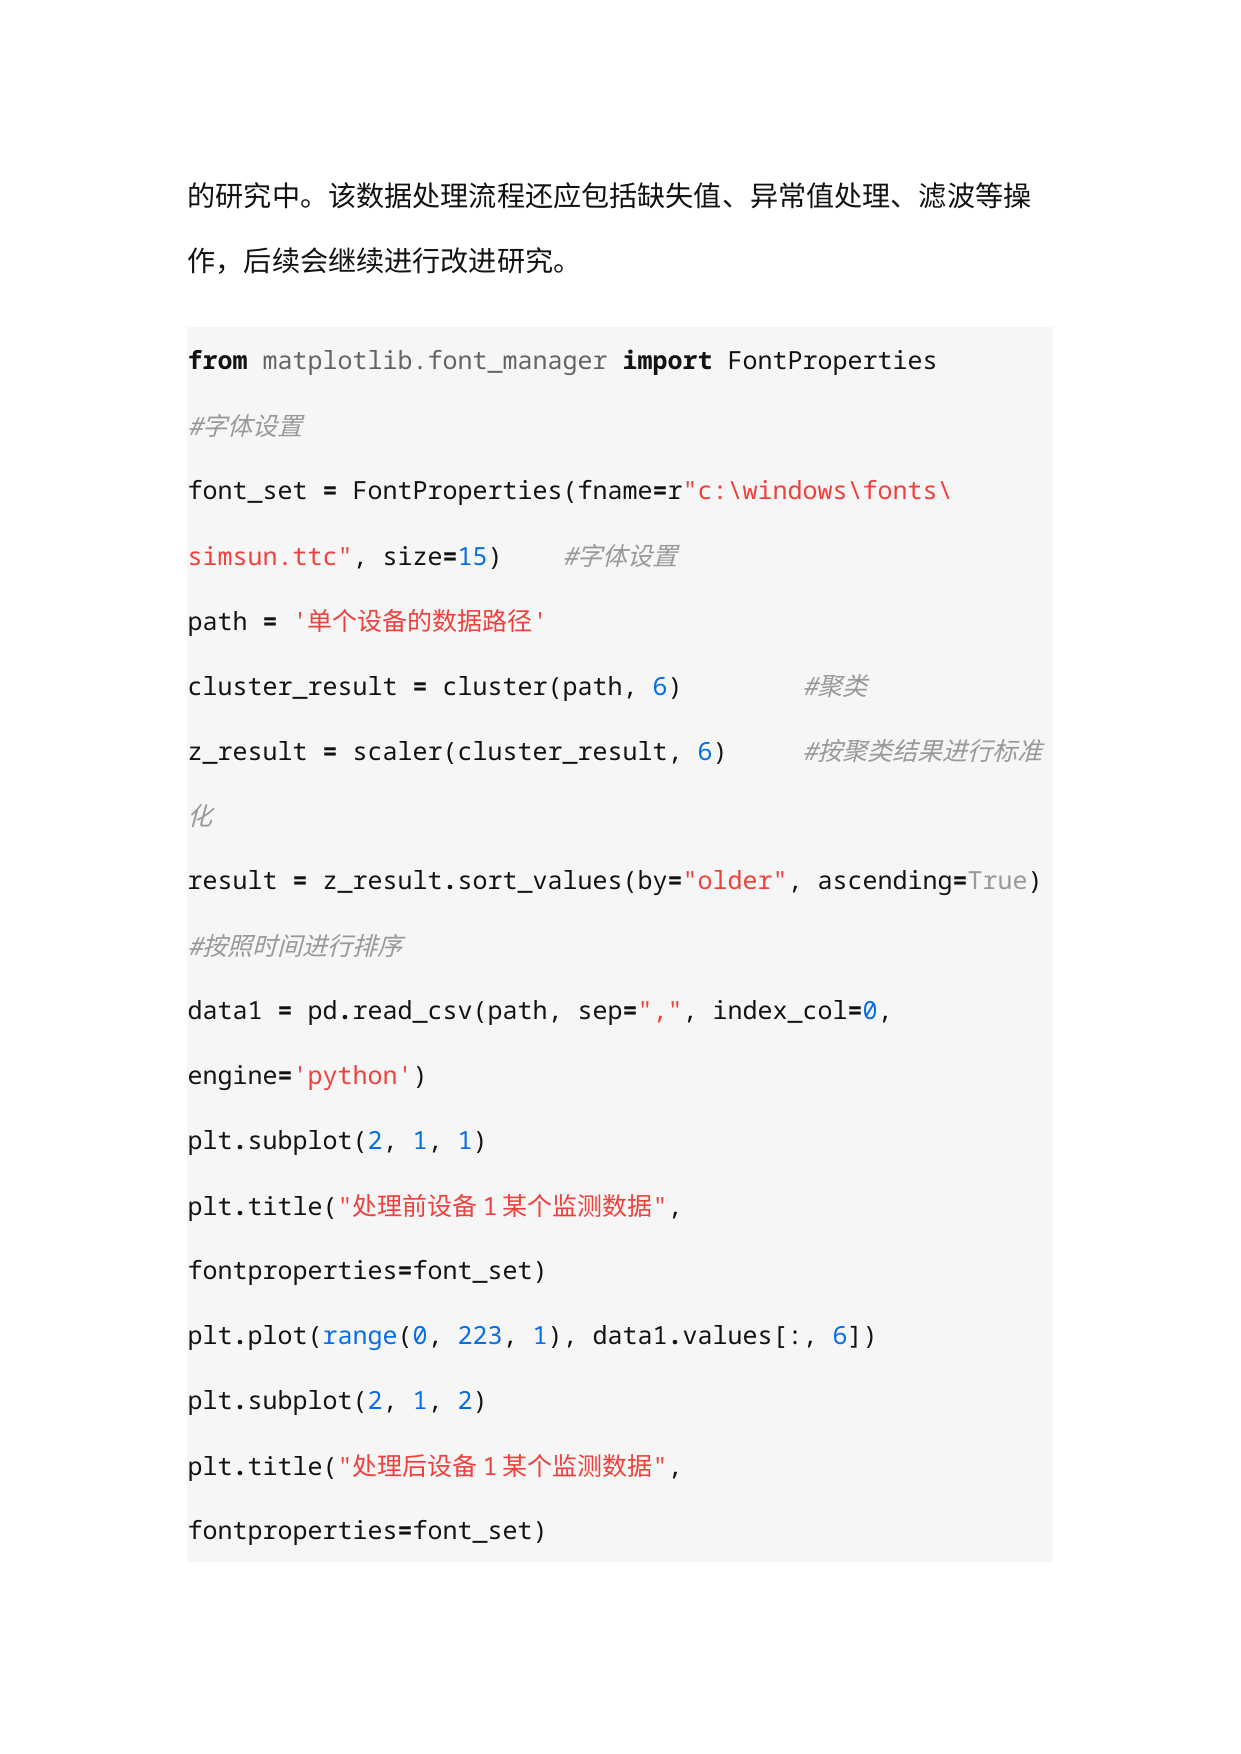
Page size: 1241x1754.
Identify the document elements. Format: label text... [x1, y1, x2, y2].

text result = z_result.sort_values(by="older", ascending=True) #按照时间进行排序 [187, 847, 1053, 977]
text from matplotlib.font_manager import FontProperties #字体设置 [187, 327, 1053, 457]
text plt.subplot(2, 1, 1) [187, 1107, 1053, 1172]
text path = '单个设备的数据路径' [187, 587, 1053, 652]
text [187, 162, 1053, 292]
text data1 = pd.read_csv(path, sep=",", index_col=0, engine='python') [187, 977, 1053, 1107]
text plt.title("处理后设备1某个监测数据", fontproperties=font_set) [187, 1432, 1053, 1562]
text plt.plot(range(0, 223, 1), data1.values[:, 6]) [187, 1302, 1053, 1367]
text font_set = FontProperties(fname=r"c:\windows\fonts\simsun.ttc", size=15) #字体设置 [187, 457, 1053, 587]
text plt.title("处理前设备1某个监测数据", fontproperties=font_set) [187, 1172, 1053, 1302]
text plt.subplot(2, 1, 2) [187, 1367, 1053, 1432]
text cluster_result = cluster(path, 6) #聚类 [187, 652, 1053, 717]
text z_result = scaler(cluster_result, 6) #按聚类结果进行标准化 [187, 717, 1053, 847]
